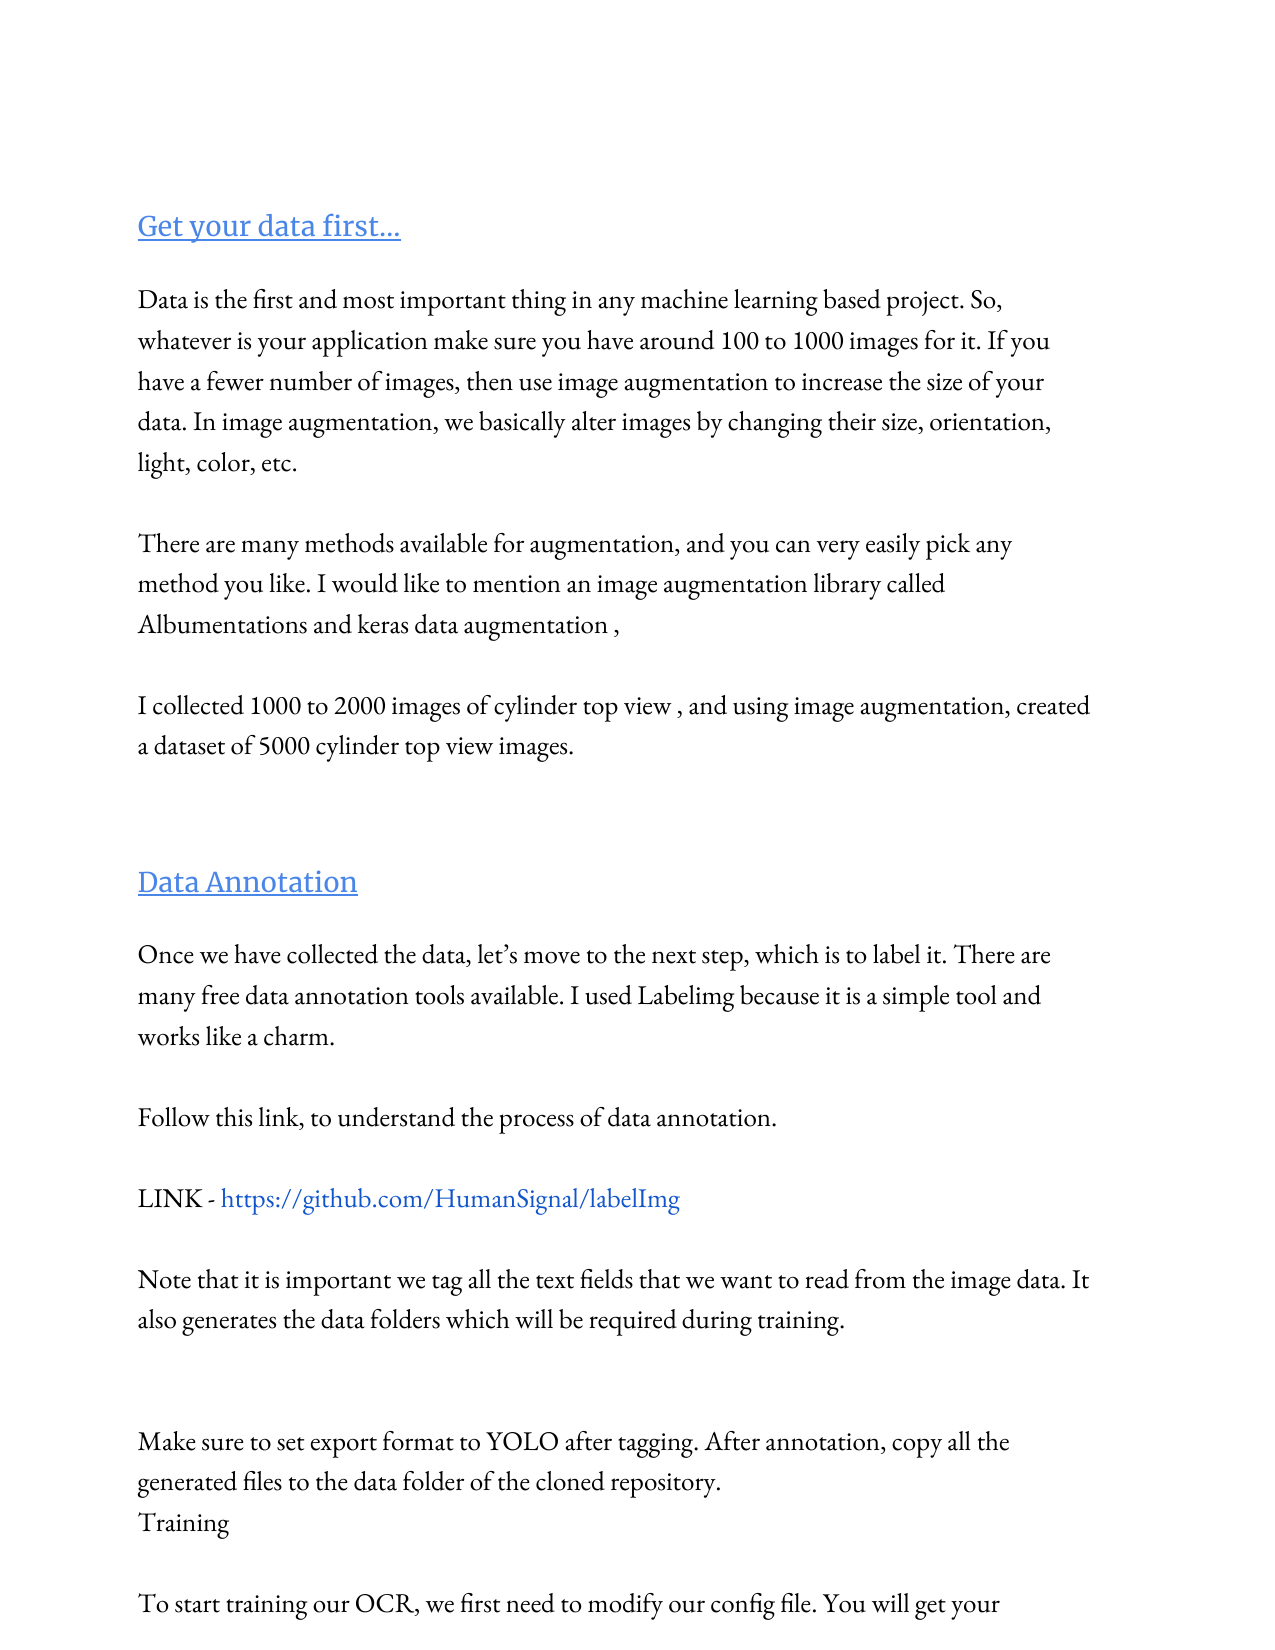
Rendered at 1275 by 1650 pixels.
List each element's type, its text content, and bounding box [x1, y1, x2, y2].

text Once we have collected the data, let’s move to the next step, which is to label it. There are many free data annotation tools available. I used Labelimg because it is a simple tool and works like a charm. [137, 937, 1092, 1053]
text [137, 1585, 1092, 1620]
text I collected 1000 to 2000 images of cylinder top view , and using image augmentation, created a dataset of 5000 cylinder top view images. [137, 687, 1092, 763]
text LINK - https://github.com/HumanSignal/labelImg [137, 1180, 1092, 1215]
text Training [137, 1504, 1092, 1539]
text There are many methods available for augmentation, and you can very easily pick any method you like. I would like to mention an image augmentation library called Albumentations and keras data augmentation , [137, 525, 1092, 641]
text Make sure to set export format to YOLO after tagging. After annotation, copy all the generated files to the data folder of the cloned repository. [137, 1423, 1092, 1499]
text Data is the first and most important thing in any machine learning based project. So, whatever is your application make sure you have around 100 to 1000 images for it. If you have a fewer number of images, then use image augmentation to increase the size of your data. In image augmentation, we basically alter images by changing their size, orientation, light, color, etc. [137, 282, 1092, 479]
text Note that it is important we tag all the text fields that we want to read from the image data. It also generates the data folders which will be required during training. [137, 1261, 1092, 1337]
text Get your data first… [137, 210, 1092, 244]
text Follow this link, to understand the process of data annotation. [137, 1099, 1092, 1134]
text Data Annotation [137, 865, 1092, 899]
